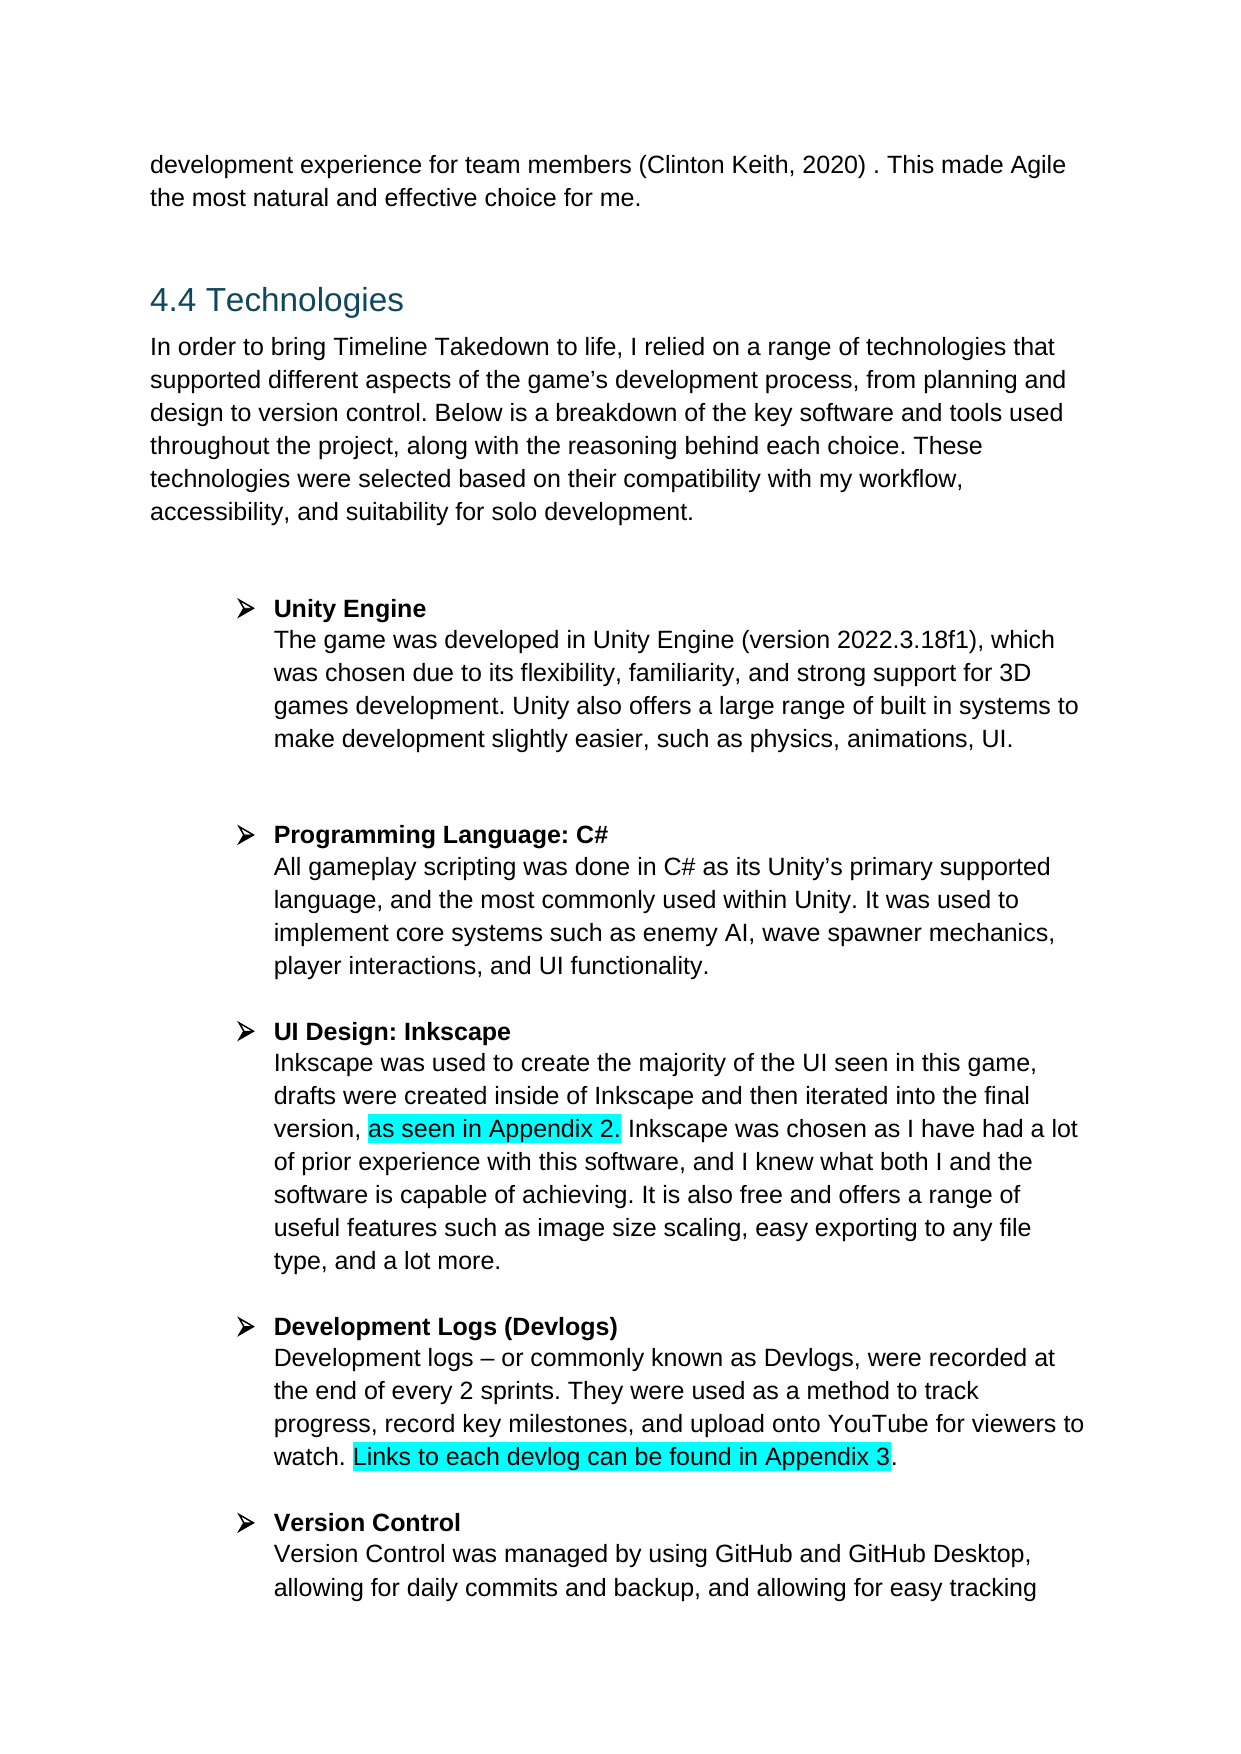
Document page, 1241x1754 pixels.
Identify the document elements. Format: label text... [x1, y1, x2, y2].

list Programming Language: C# [236, 821, 1090, 849]
list Development logs – or commonly known as Devlogs, were recorded at the end of every 2 sprints. They were used as a method to track progress, record key milestones, and upload onto YouTube for viewers to watch. Links to each devlog can be found in Appendix 3. [273, 1343, 1090, 1471]
list Unity Engine [236, 594, 1090, 623]
list The game was developed in Unity Engine (version 2022.3.18f1), which was chosen due to its flexibility, familiarity, and strong support for 3D games development. Unity also offers a large range of built in systems to make development slightly easier, such as physics, animations, UI. [273, 625, 1090, 753]
list Version Control [236, 1508, 1090, 1537]
list UI Design: Inkscape [236, 1017, 1090, 1046]
list Inkscape was used to create the majority of the UI seen in this game, drafts were created inside of Inkscape and then iterated into the final version, as seen in Appendix 2. Inkscape was chosen as I have had a lot of prior experience with this software, and I knew what both I and the software is capable of achieving. It is also free and offers a range of useful features such as image size scaling, easy exporting to any file type, and a lot more. [273, 1048, 1090, 1275]
list Development Logs (Devlogs) [236, 1312, 1090, 1341]
subtitle 4.4 Technologies [150, 279, 1090, 318]
text In order to bring Timeline Takedown to life, I relied on a range of technologies that supported different aspects of the game’s development process, from planning and design to version control. Below is a breakdown of the key software and tools used throughout the project, along with the reasoning behind each choice. These technologies were selected based on their compatibility with my workflow, accessibility, and suitability for solo development. [150, 332, 1090, 526]
list All gameplay scripting was done in C# as its Unity’s primary supported language, and the most commonly used within Unity. It was used to implement core systems such as enemy AI, wave spawner mechanics, player interactions, and UI functionality. [273, 852, 1090, 979]
